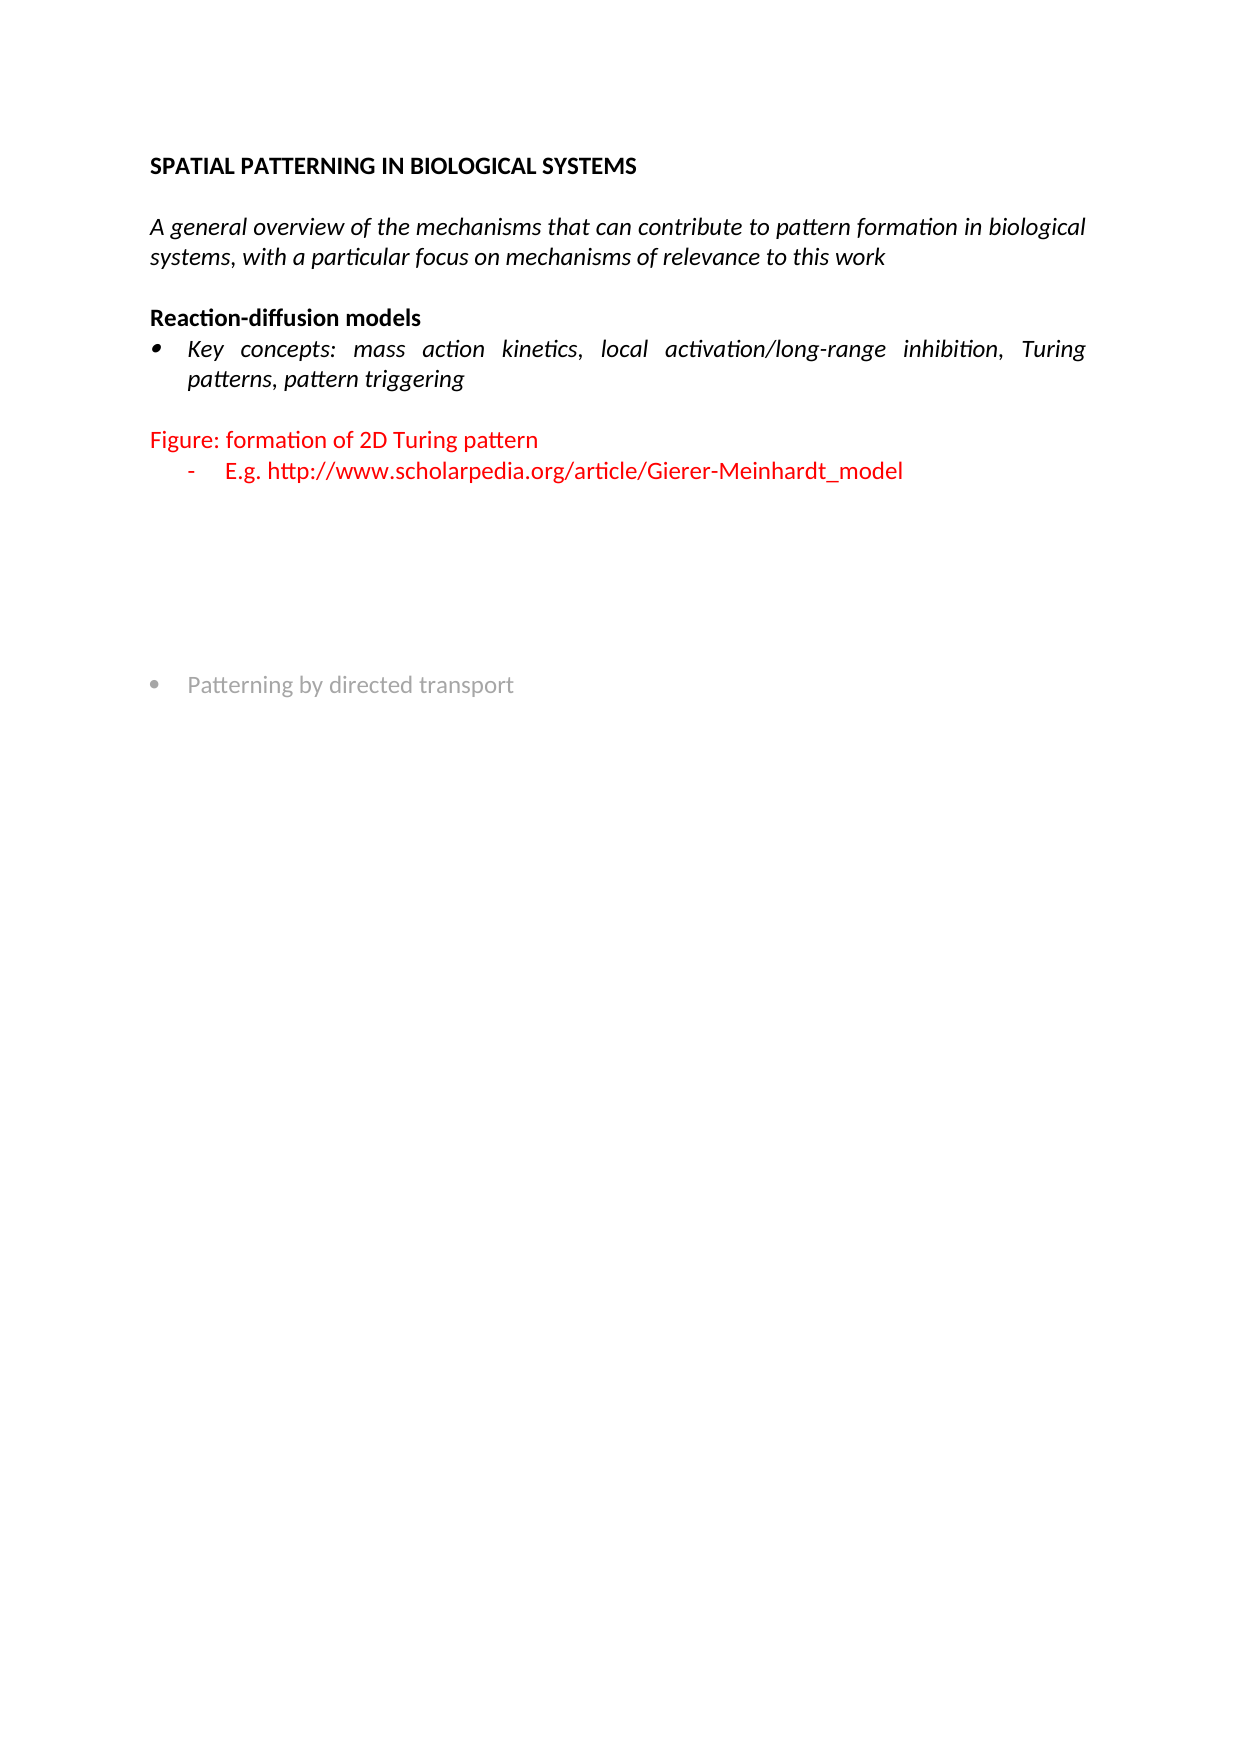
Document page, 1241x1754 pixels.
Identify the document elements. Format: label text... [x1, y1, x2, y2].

list E.g. http://www.scholarpedia.org/article/Gierer-Meinhardt_model [187, 455, 1090, 486]
text A general overview of the mechanisms that can contribute to pattern formation in biological systems, with a particular focus on mechanisms of relevance to this work [150, 211, 1090, 272]
list Key concepts: mass action kinetics, local activation/long-range inhibition, Turing patterns, pattern triggering [150, 333, 1090, 394]
text SPATIAL PATTERNING IN BIOLOGICAL SYSTEMS [150, 150, 1090, 181]
text Figure: formation of 2D Turing pattern [150, 425, 1090, 455]
text Reaction-diffusion models [150, 303, 1090, 333]
list Patterning by directed transport [150, 669, 1090, 699]
